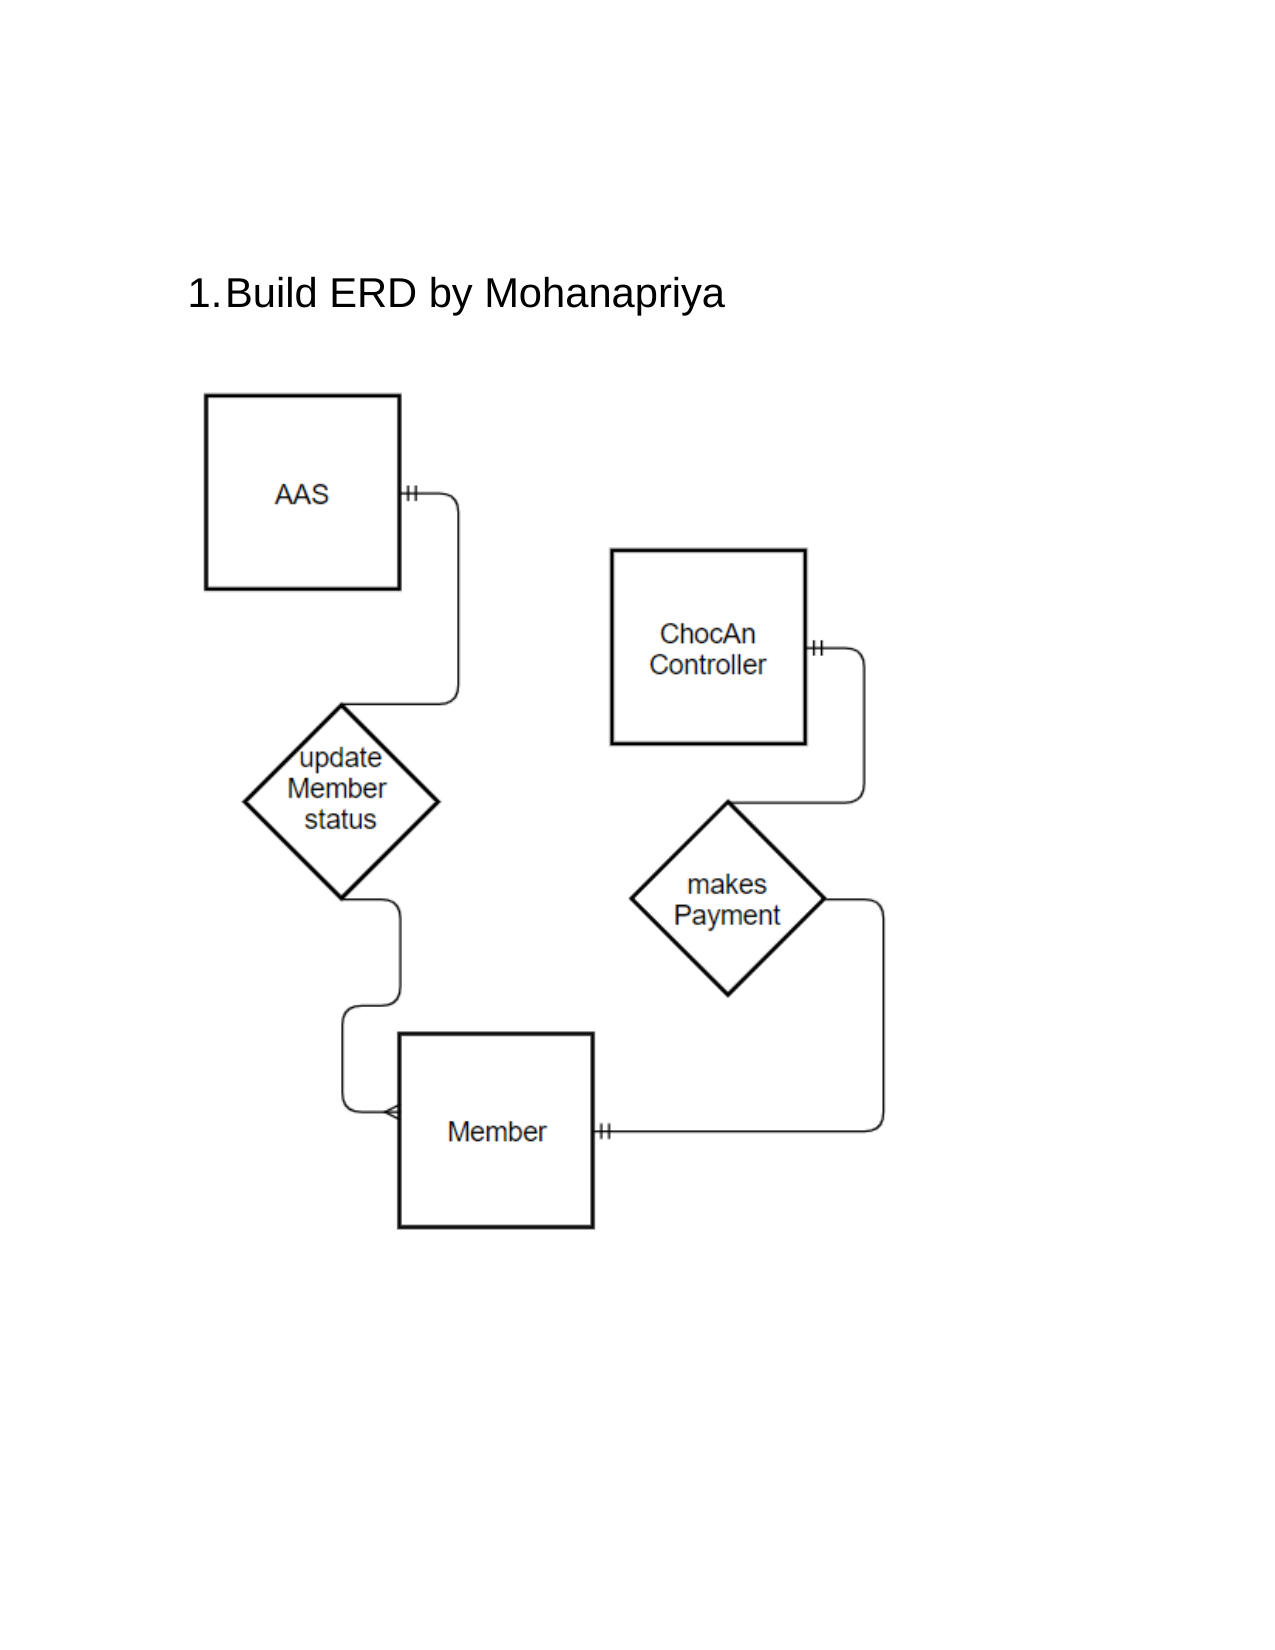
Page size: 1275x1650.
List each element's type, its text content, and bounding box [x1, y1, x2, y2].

subtitle Build ERD by Mohanapriya [187, 269, 1125, 317]
picture [150, 359, 923, 1273]
